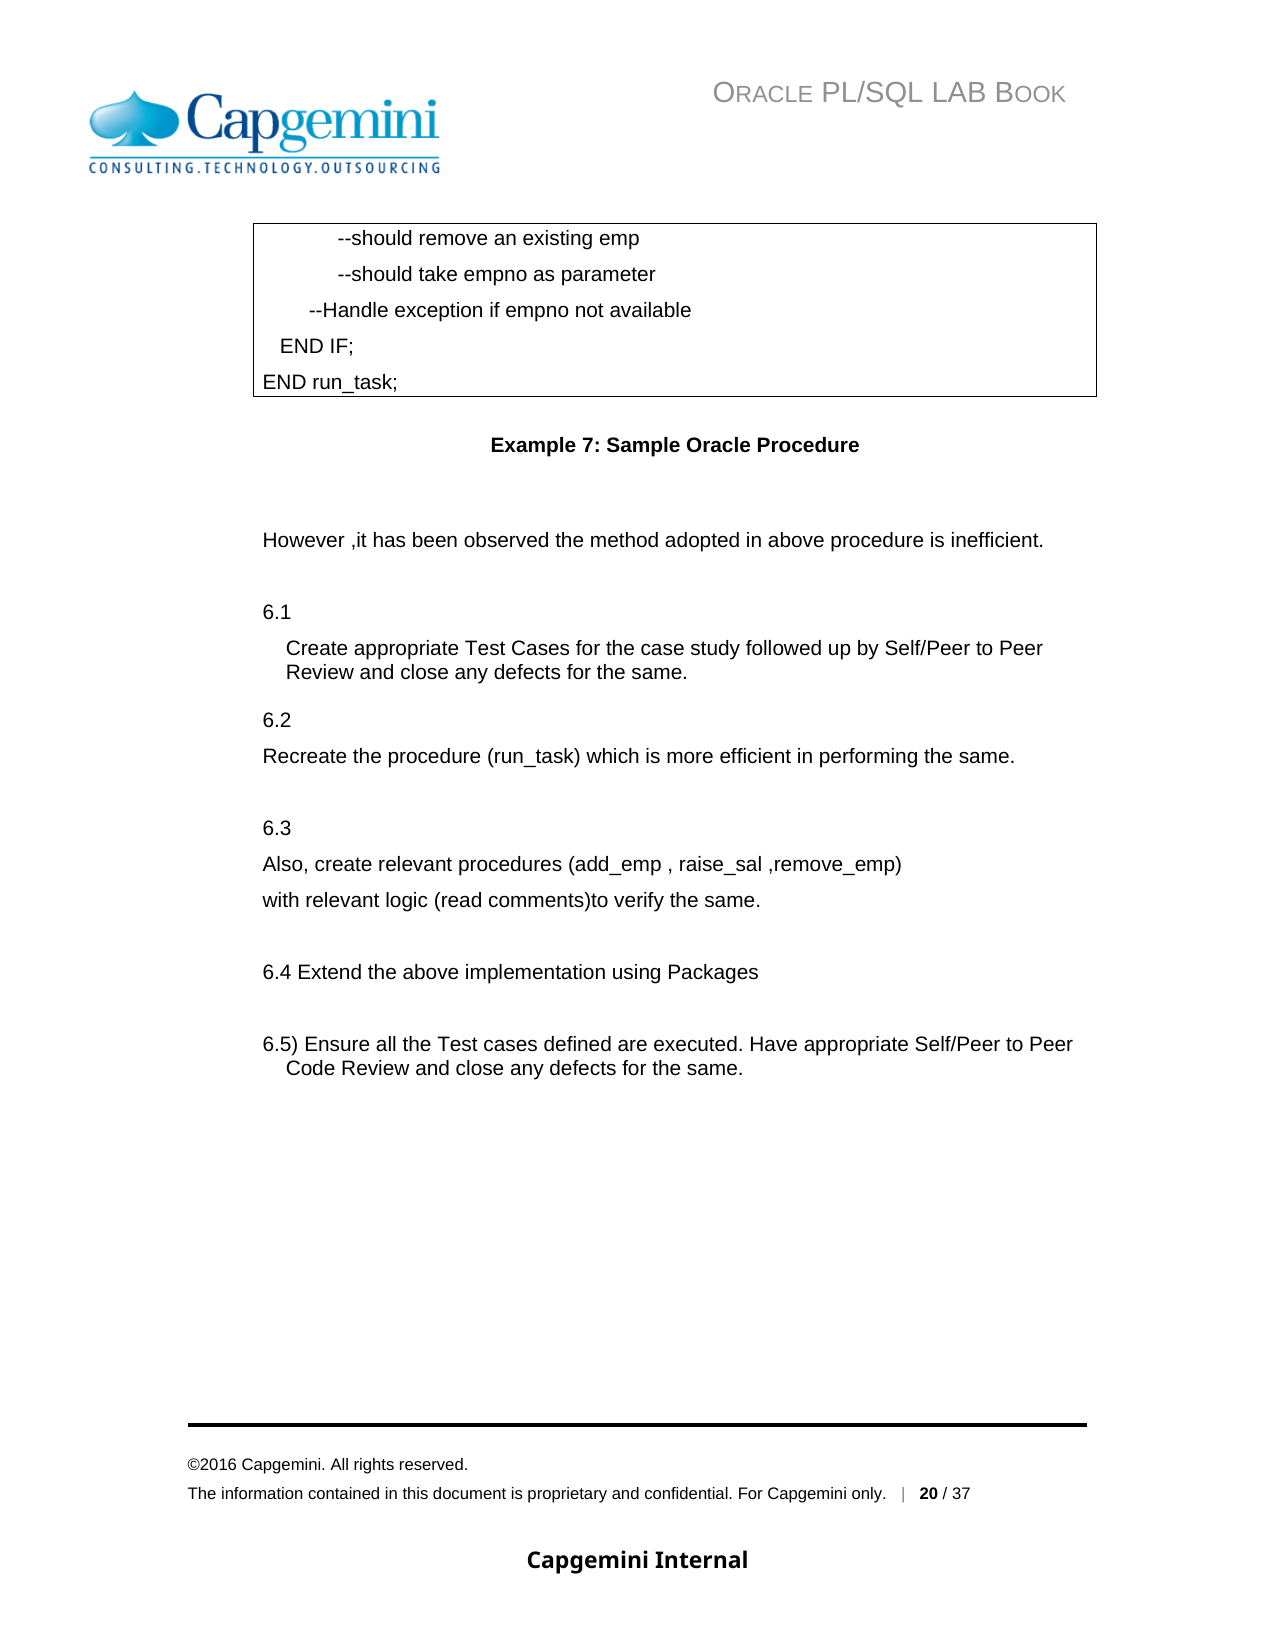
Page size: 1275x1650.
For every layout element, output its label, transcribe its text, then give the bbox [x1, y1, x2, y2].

text 6.3 [262, 816, 1087, 840]
text 6.4 Extend the above implementation using Packages [262, 959, 1087, 983]
text --should remove an existing emp [254, 224, 1096, 250]
text 6.5) Ensure all the Test cases defined are executed. Have appropriate Self/Peer to Peer [187, 1031, 1087, 1055]
text Code Review and close any defects for the same. [187, 1055, 1087, 1079]
picture [87, 88, 443, 177]
text However ,it has been observed the method adopted in above procedure is inefficient. [262, 528, 1087, 552]
text Recreate the procedure (run_task) which is more efficient in performing the same. [262, 744, 1087, 768]
text with relevant logic (read comments)to verify the same. [262, 888, 1087, 912]
text END run_task; [254, 366, 1096, 396]
text Create appropriate Test Cases for the case study followed up by Self/Peer to Peer [187, 636, 1087, 660]
text Also, create relevant procedures (add_emp , raise_sal ,remove_emp) [262, 852, 1087, 876]
text --should take empno as parameter [254, 258, 1096, 286]
text Example 7: Sample Oracle Procedure [262, 432, 1087, 456]
text --Handle exception if empno not available [254, 294, 1096, 322]
text 6.2 [262, 708, 1087, 732]
text 6.1 [262, 600, 1087, 624]
text END IF; [254, 330, 1096, 357]
text Review and close any defects for the same. [187, 660, 1087, 684]
